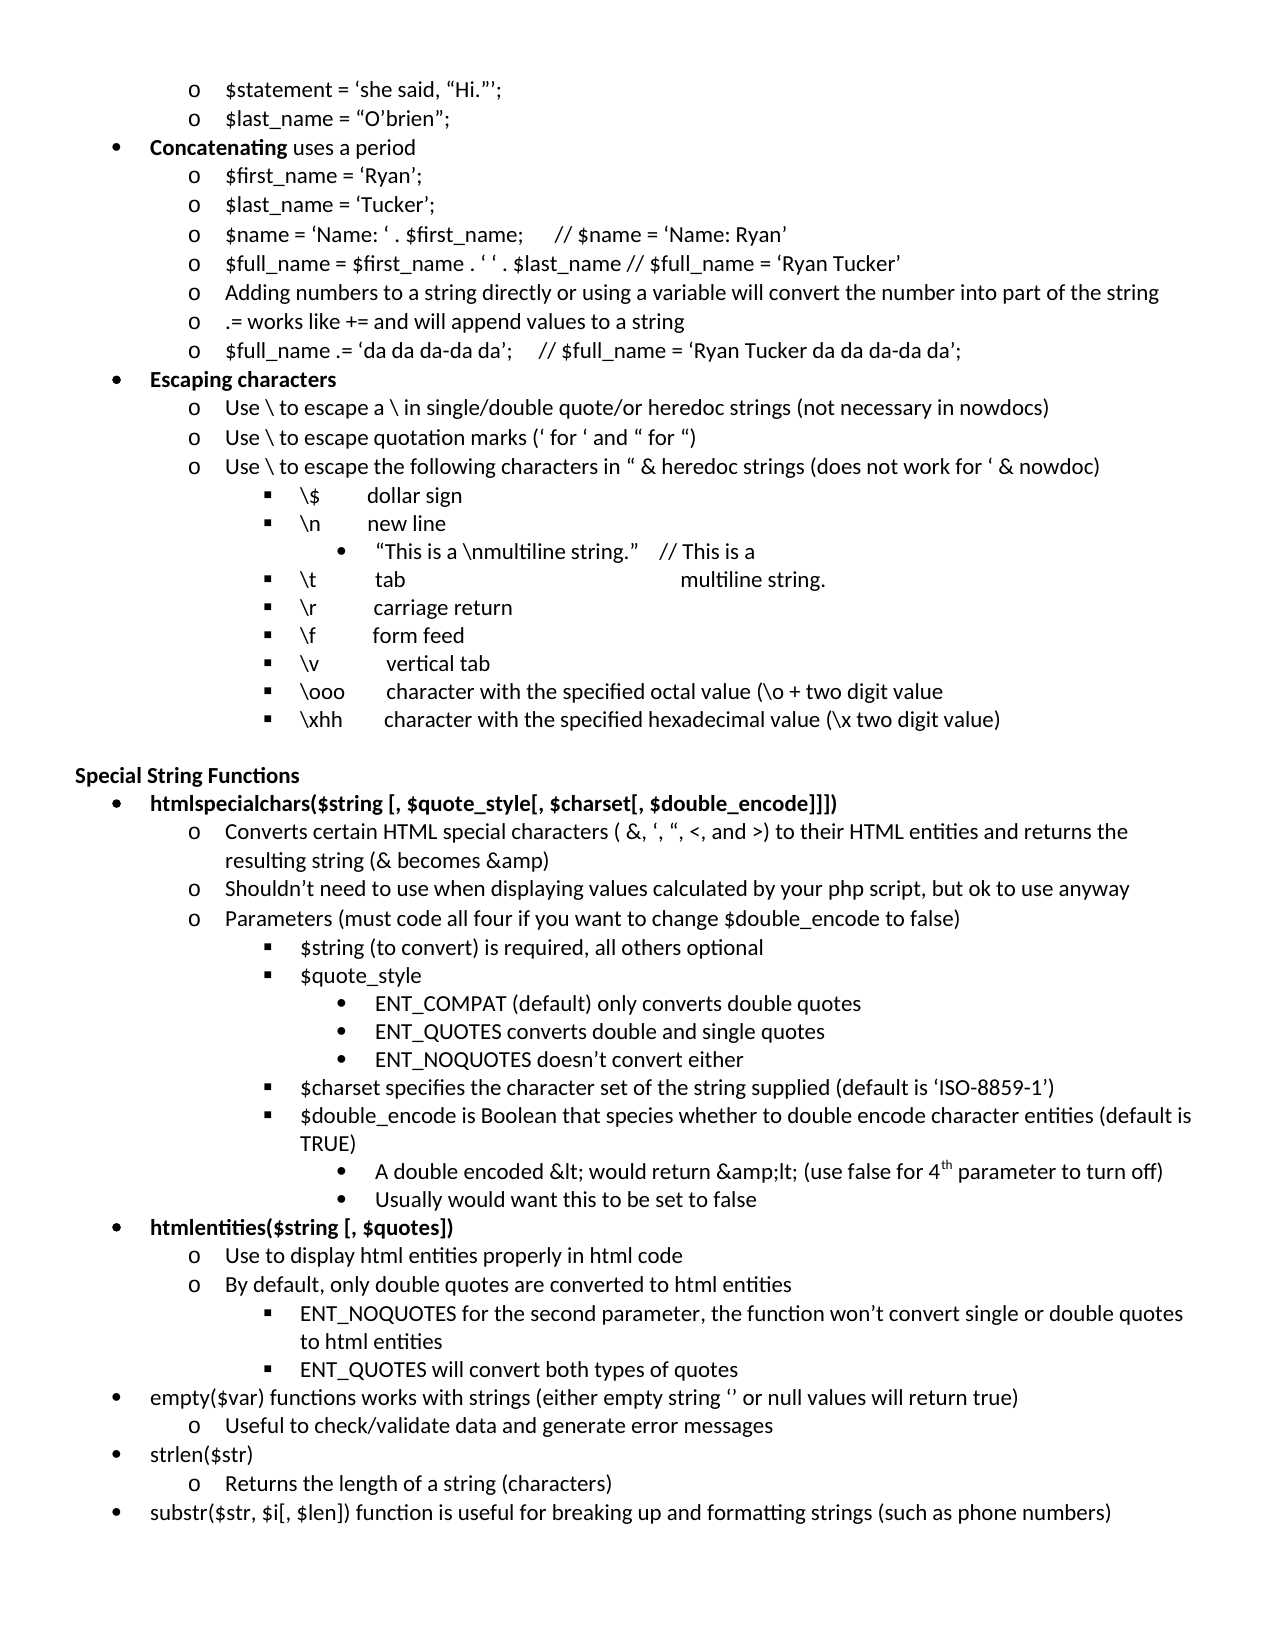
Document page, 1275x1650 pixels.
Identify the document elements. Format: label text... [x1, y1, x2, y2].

list Escaping characters [112, 366, 1200, 393]
list \t tab multiline string. [262, 565, 1200, 593]
text Special String Functions [75, 761, 1200, 789]
list \ooo character with the specified octal value (\o + two digit value [262, 677, 1200, 705]
list By default, only double quotes are converted to html entities [187, 1270, 1200, 1299]
list ENT_QUOTES converts double and single quotes [337, 1017, 1200, 1045]
list Use to display html entities properly in html code [187, 1241, 1200, 1270]
list $quote_style [262, 961, 1200, 989]
list $charset specifies the character set of the string supplied (default is ‘ISO-8859-1’) [262, 1073, 1200, 1101]
list $last_name = “O’brien”; [187, 104, 1200, 133]
list \$ dollar sign [262, 481, 1200, 509]
list Parameters (must code all four if you want to change $double_encode to false) [187, 904, 1200, 933]
list Converts certain HTML special characters ( &, ‘, “, <, and >) to their HTML entities and returns the resulting string (& becomes &amp) [187, 817, 1200, 874]
list strlen($str) [112, 1441, 1200, 1469]
list Concatenating uses a period [112, 133, 1200, 161]
list $full_name .= ‘da da da-da da’; // $full_name = ‘Ryan Tucker da da da-da da’; [187, 336, 1200, 366]
list .= works like += and will append values to a string [187, 307, 1200, 336]
list \r carriage return [262, 593, 1200, 621]
list $first_name = ‘Ryan’; [187, 161, 1200, 191]
list ENT_NOQUOTES for the second parameter, the function won’t convert single or double quotes to html entities [262, 1299, 1200, 1355]
list \xhh character with the specified hexadecimal value (\x two digit value) [262, 705, 1200, 733]
list $string (to convert) is required, all others optional [262, 933, 1200, 961]
list ENT_NOQUOTES doesn’t convert either [337, 1045, 1200, 1073]
list Adding numbers to a string directly or using a variable will convert the number into part of the string [187, 278, 1200, 307]
list Useful to check/validate data and generate error messages [187, 1411, 1200, 1441]
list Usually would want this to be set to false [337, 1185, 1200, 1213]
list empty($var) functions works with strings (either empty string ‘’ or null values will return true) [112, 1383, 1200, 1411]
list “This is a \nmultiline string.” // This is a [337, 537, 1200, 565]
list htmlspecialchars($string [, $quote_style[, $charset[, $double_encode]]]) [112, 789, 1200, 817]
list ENT_QUOTES will convert both types of quotes [262, 1355, 1200, 1383]
list Use \ to escape quotation marks (‘ for ‘ and “ for “) [187, 423, 1200, 452]
list $statement = ‘she said, “Hi.”’; [187, 75, 1200, 104]
list substr($str, $i[, $len]) function is useful for breaking up and formatting strings (such as phone numbers) [112, 1498, 1200, 1526]
list Use \ to escape the following characters in “ & heredoc strings (does not work for ‘ & nowdoc) [187, 452, 1200, 481]
list Use \ to escape a \ in single/double quote/or heredoc strings (not necessary in nowdocs) [187, 393, 1200, 423]
list Returns the length of a string (characters) [187, 1469, 1200, 1498]
list Shouldn’t need to use when displaying values calculated by your php script, but ok to use anyway [187, 874, 1200, 904]
list $name = ‘Name: ‘ . $first_name; // $name = ‘Name: Ryan’ [187, 220, 1200, 249]
list \v vertical tab [262, 649, 1200, 677]
list A double encoded &lt; would return &amp;lt; (use false for 4th parameter to turn off) [337, 1157, 1200, 1185]
list $double_encode is Boolean that species whether to double encode character entities (default is TRUE) [262, 1101, 1200, 1157]
list $full_name = $first_name . ‘ ‘ . $last_name // $full_name = ‘Ryan Tucker’ [187, 249, 1200, 278]
list \n new line [262, 509, 1200, 537]
list \f form feed [262, 621, 1200, 649]
list htmlentities($string [, $quotes]) [112, 1213, 1200, 1241]
list ENT_COMPAT (default) only converts double quotes [337, 989, 1200, 1017]
list $last_name = ‘Tucker’; [187, 191, 1200, 220]
